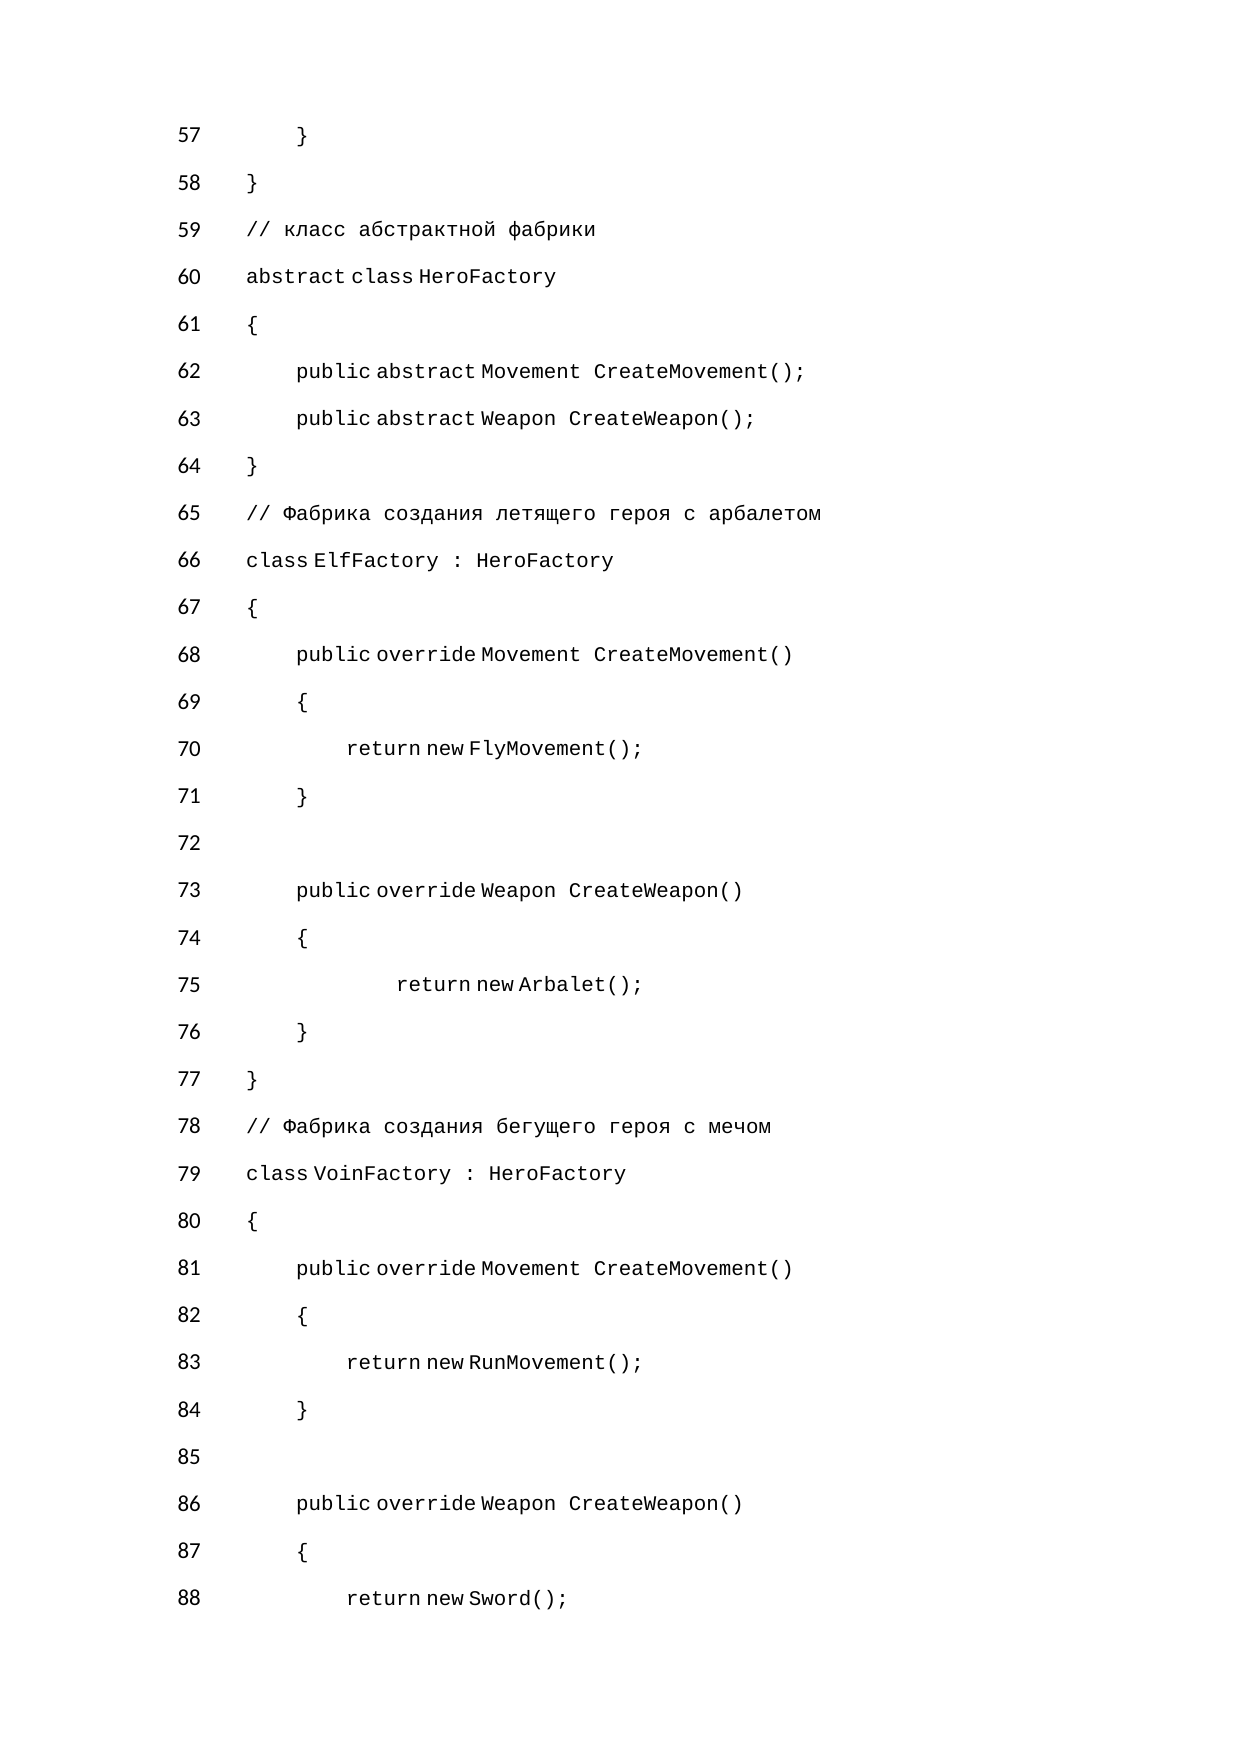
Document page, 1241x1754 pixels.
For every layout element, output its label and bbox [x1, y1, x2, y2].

table_header [246, 118, 1240, 1628]
table_header [177, 118, 246, 1628]
